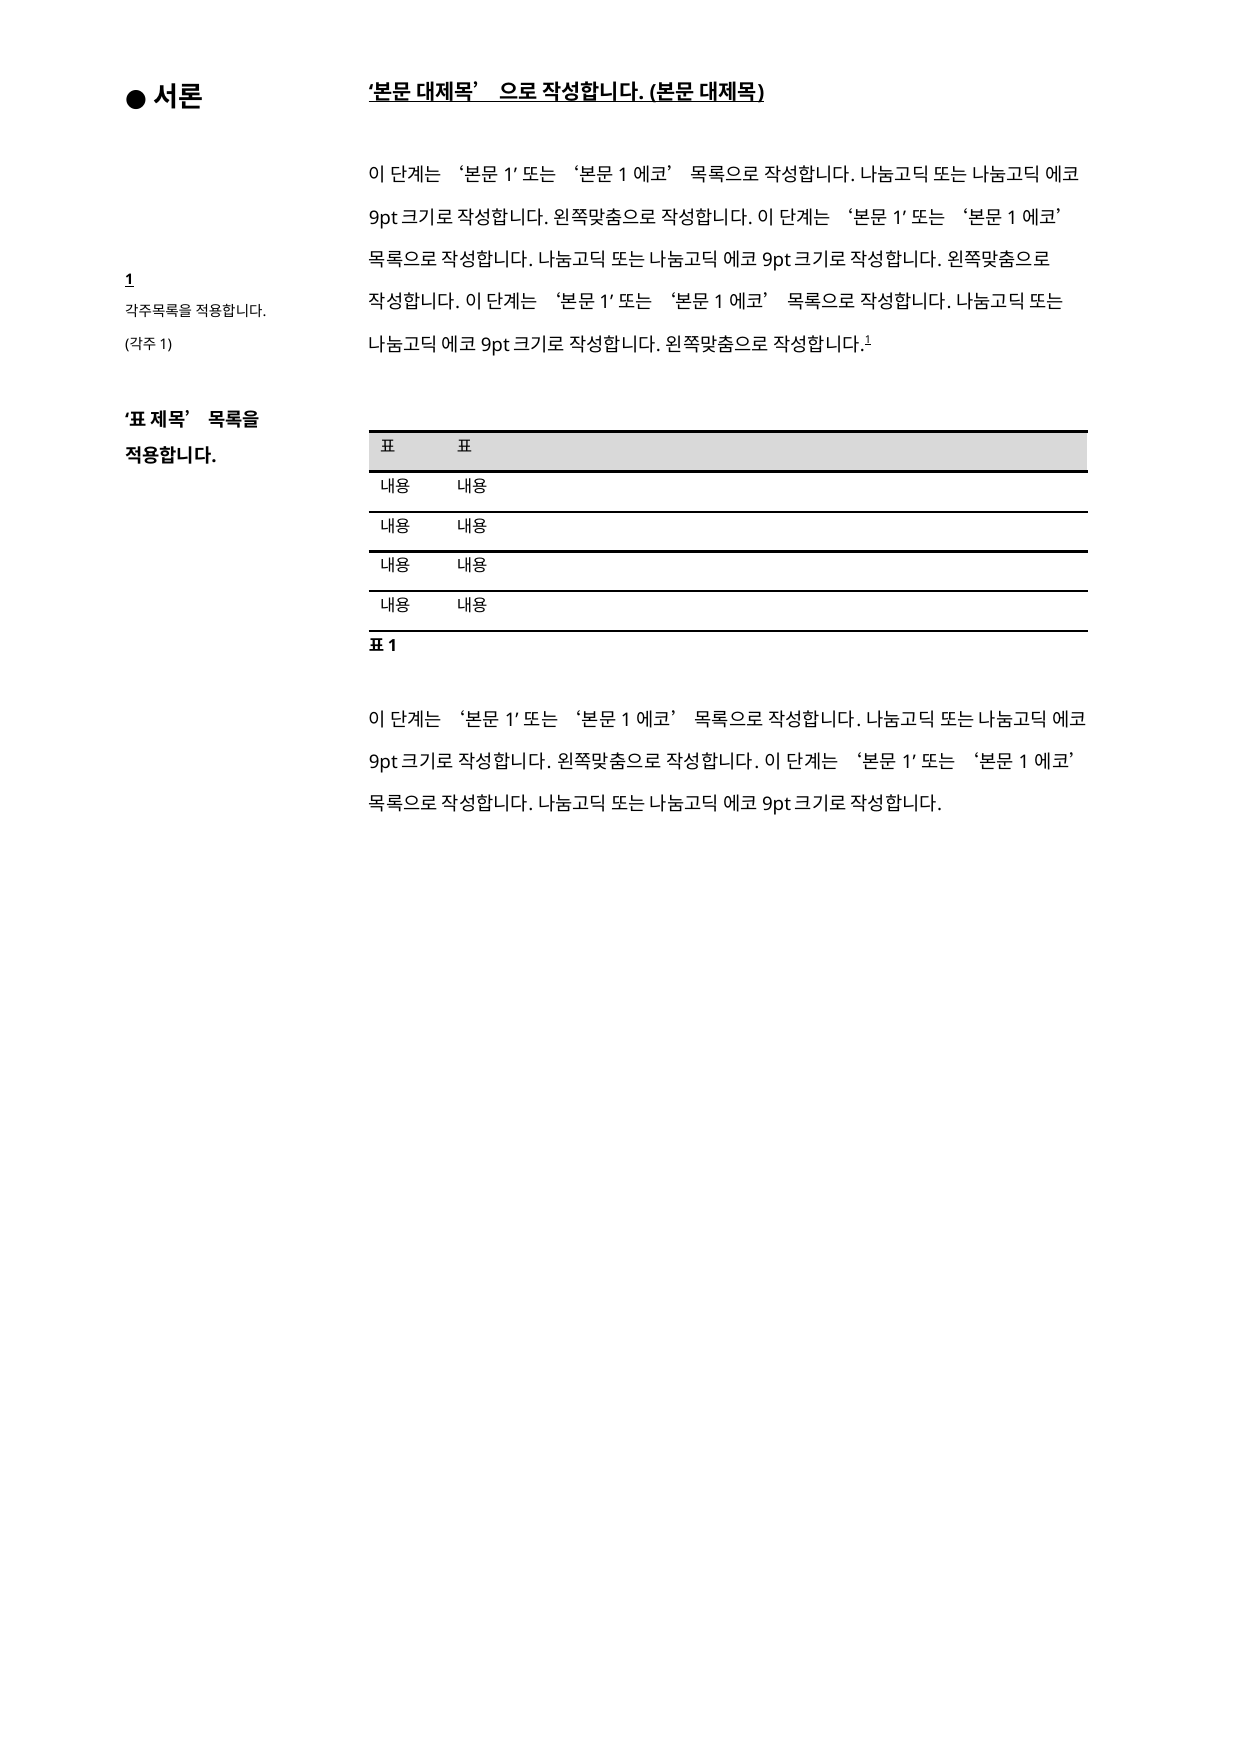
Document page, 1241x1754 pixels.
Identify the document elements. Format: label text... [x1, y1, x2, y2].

table_cell ‘표 제목’ 목록을 적용합니다. [114, 405, 357, 864]
table_header ‘본문 대제목’ 으로 작성합니다. (본문 대제목) 이 단계는 ‘본문1’ 또는 ‘본문1 에코’ 목록으로 작성합니다. 나눔고딕 또는 나눔고딕 에코 9pt크기로 작성합니다. 왼쪽맞춤으로 작성합니다. 이 단계는 ‘본문1’ 또는 ‘본문1 에코’ 목록으로 작성합니다. 나눔고딕 또는 나눔고딕 에코 9pt크기로 작성합니다. 왼쪽맞춤으로 작성합니다. 이 단계는 ‘본문1’ 또는 ‘본문1 에코’ 목록으로 작성합니다. 나눔고딕 또는 나눔고딕 에코 9pt크기로 작성합니다. 왼쪽맞춤으로 작성합니다.1 [357, 75, 1100, 404]
table_cell 표 1 이 단계는 ‘본문1’ 또는 ‘본문1 에코’ 목록으로 작성합니다. 나눔고딕 또는 나눔고딕 에코 9pt크기로 작성합니다. 왼쪽맞춤으로 작성합니다. 이 단계는 ‘본문1’ 또는 ‘본문1 에코’ 목록으로 작성합니다. 나눔고딕 또는 나눔고딕 에코 9pt크기로 작성합니다. [357, 405, 1100, 864]
table_header ● 서론 1 각주목록을 적용합니다. (각주1) [114, 75, 357, 404]
